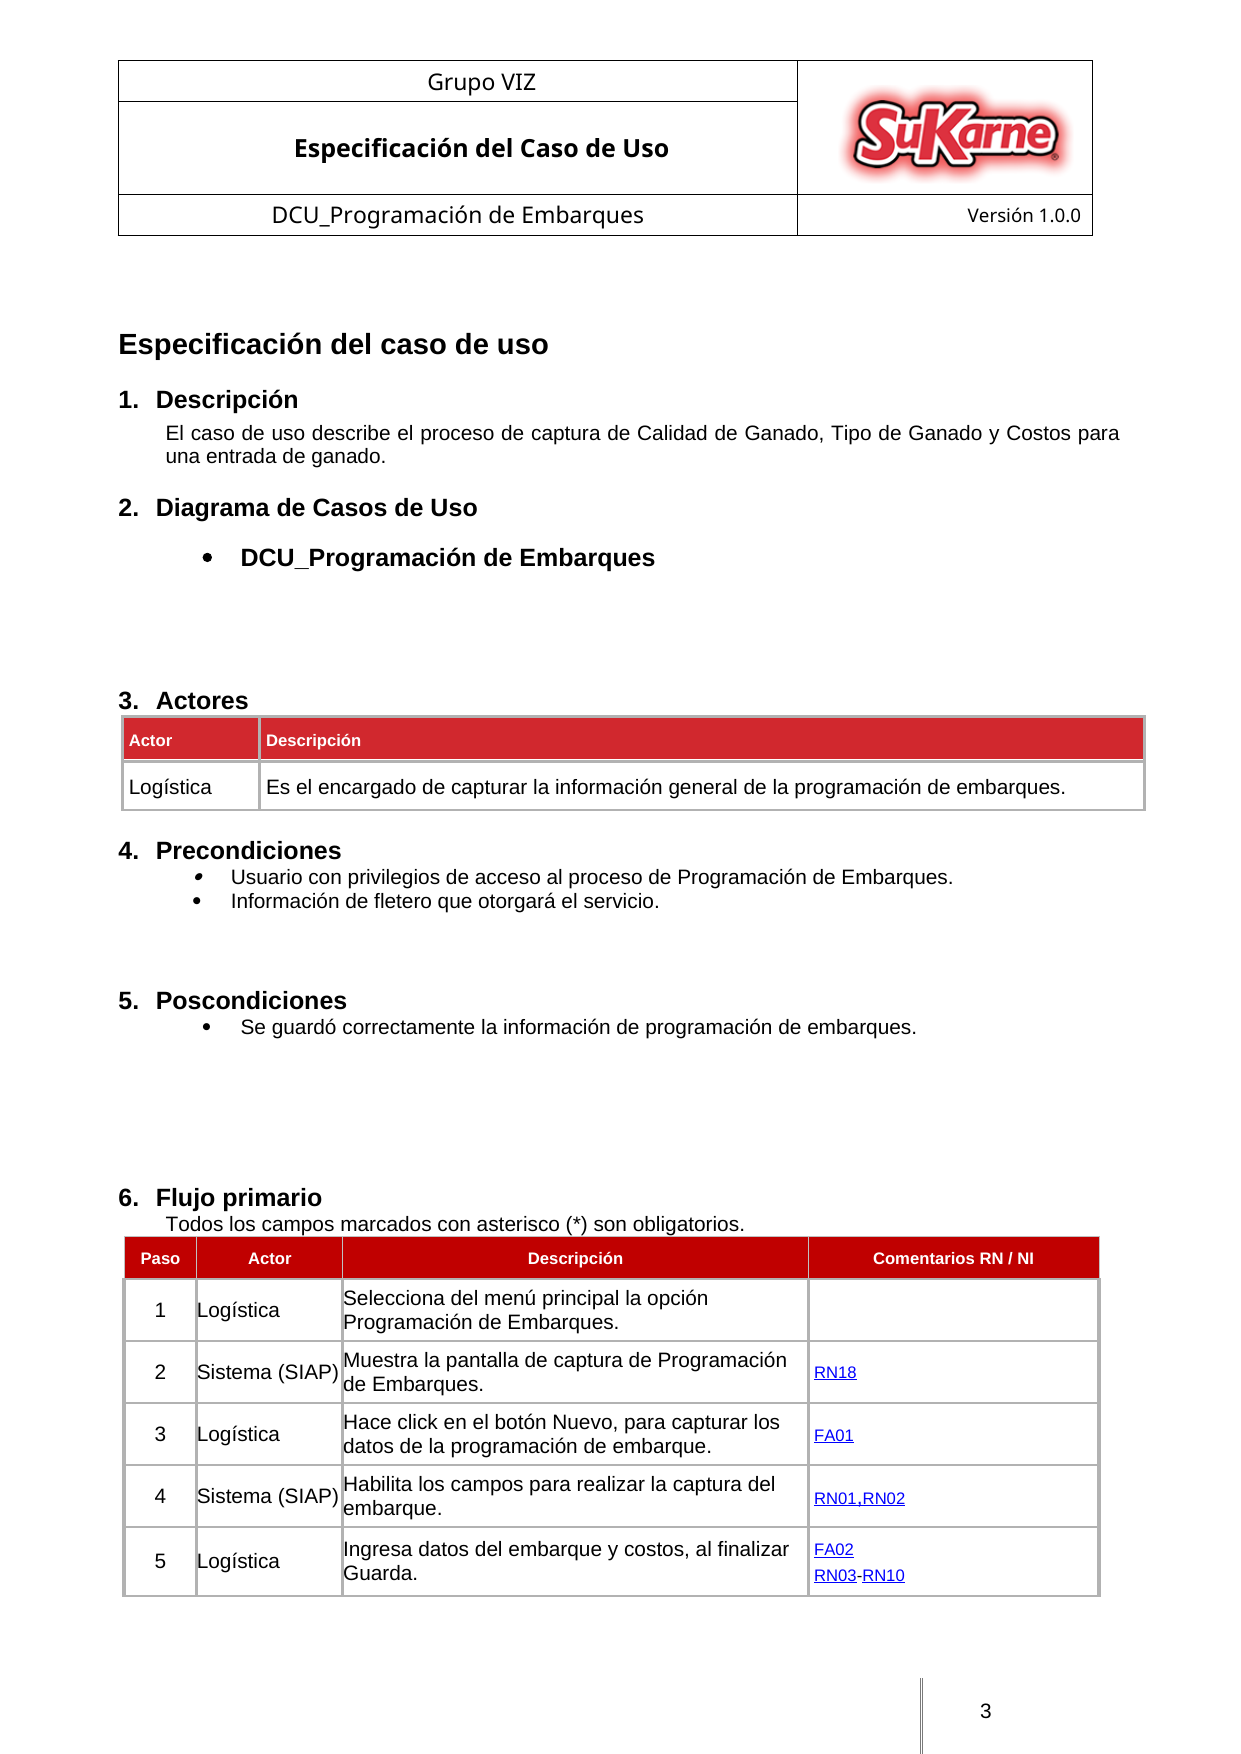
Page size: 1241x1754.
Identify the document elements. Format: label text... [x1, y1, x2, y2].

subtitle Poscondiciones [118, 986, 1122, 1014]
table_cell Habilita los campos para realizar la captura del embarque. [344, 1466, 807, 1526]
table_cell Hace click en el botón Nuevo, para capturar los datos de la programación de embarque. [344, 1404, 807, 1464]
list Se guardó correctamente la información de programación de embarques. [203, 1014, 1122, 1039]
subtitle Descripción [118, 385, 1122, 414]
table_header Actor [124, 718, 258, 759]
table_cell 5 [126, 1528, 195, 1594]
table_cell Sistema (SIAP) [198, 1466, 341, 1526]
list DCU_Programación de Embarques [203, 543, 1122, 572]
table_cell 2 [126, 1342, 195, 1402]
table_header Actor [197, 1237, 342, 1278]
table_cell Es el encargado de capturar la información general de la programación de embarques. [261, 763, 1143, 809]
table_cell [810, 1280, 1097, 1340]
text Todos los campos marcados con asterisco (*) son obligatorios. [165, 1212, 1122, 1236]
table_header Comentarios RN / NI [809, 1237, 1099, 1278]
subtitle Flujo primario [118, 1183, 1122, 1212]
subtitle Especificación del caso de uso [118, 327, 1122, 360]
table_cell Logística [124, 763, 258, 809]
table_cell Selecciona del menú principal la opción Programación de Embarques. [344, 1280, 807, 1340]
table_cell Muestra la pantalla de captura de Programación de Embarques. [344, 1342, 807, 1402]
table_cell Logística [198, 1404, 341, 1464]
table_cell RN01,RN02 [810, 1466, 1097, 1526]
table_cell FA02 RN03-RN10 [810, 1528, 1097, 1594]
table_cell Ingresa datos del embarque y costos, al finalizar Guarda. [344, 1528, 807, 1594]
table_cell Sistema (SIAP) [198, 1342, 341, 1402]
table_cell FA01 [810, 1404, 1097, 1464]
picture [831, 65, 1081, 190]
text El caso de uso describe el proceso de captura de Calidad de Ganado, Tipo de Ganado y Costos para una entrada de ganado. [165, 420, 1122, 468]
list Usuario con privilegios de acceso al proceso de Programación de Embarques. [193, 865, 1122, 889]
subtitle Precondiciones [118, 836, 1122, 865]
table_header Descripción [261, 718, 1143, 759]
table_header Descripción [343, 1237, 808, 1278]
subtitle Actores [118, 686, 1122, 715]
list Información de fletero que otorgará el servicio. [193, 889, 1122, 913]
subtitle Diagrama de Casos de Uso [118, 493, 1122, 522]
table_cell 3 [126, 1404, 195, 1464]
table_cell Logística [198, 1280, 341, 1340]
table_header Paso [125, 1237, 196, 1278]
table_cell RN18 [810, 1342, 1097, 1402]
table_cell Logística [198, 1528, 341, 1594]
table_cell 1 [126, 1280, 195, 1340]
table_cell 4 [126, 1466, 195, 1526]
